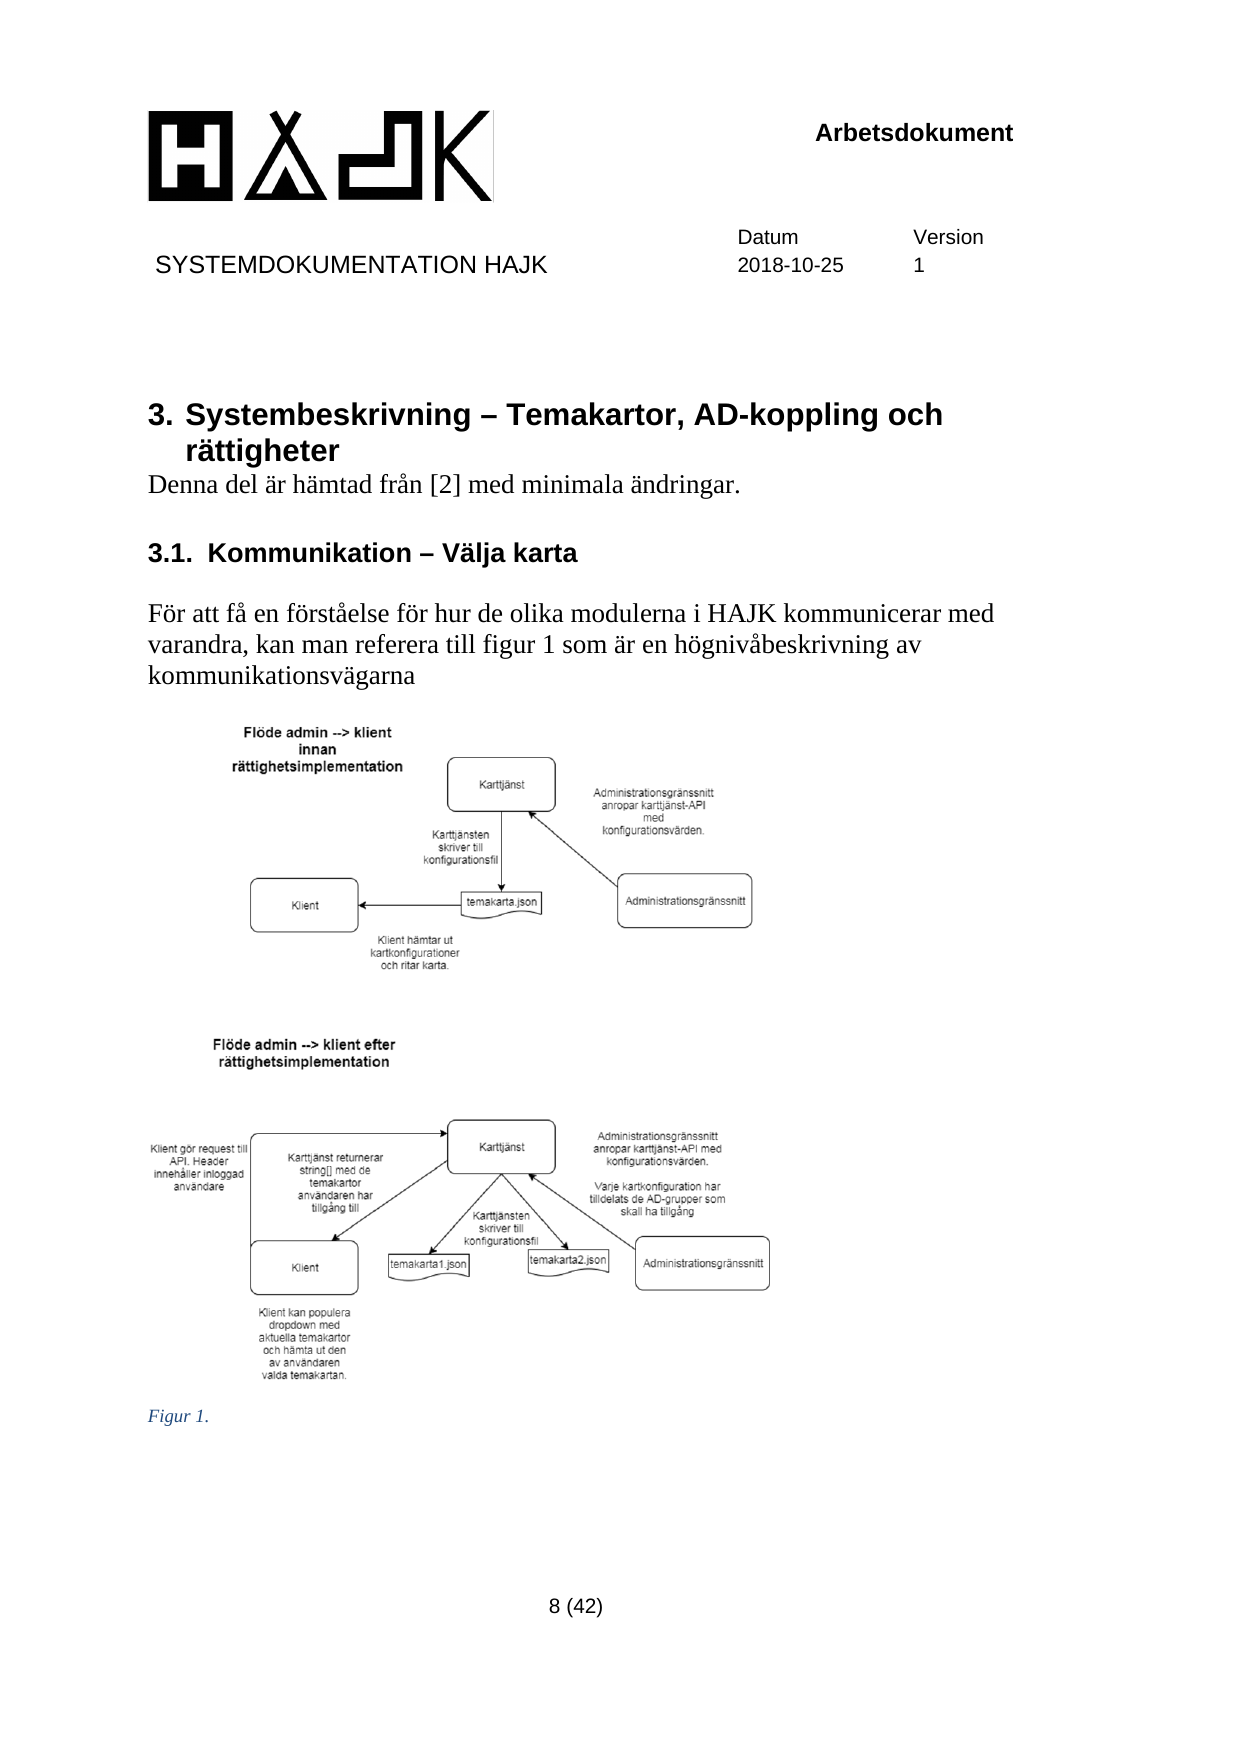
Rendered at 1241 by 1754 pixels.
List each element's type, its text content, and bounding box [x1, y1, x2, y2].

text Denna del är hämtad från [2] med minimala ändringar. [148, 468, 1004, 499]
picture [147, 88, 524, 224]
text För att få en förståelse för hur de olika modulerna i HAJK kommunicerar med varandra, kan man referera till figur 1 som är en högnivåbeskrivning av kommunikationsvägarna [148, 597, 1004, 691]
text Figur 1. [148, 1405, 1004, 1427]
subtitle Systembeskrivning – Temakartor, AD-koppling och rättigheter [148, 396, 1004, 468]
picture [147, 721, 770, 1393]
subtitle Kommunikation – Välja karta [148, 537, 1004, 568]
